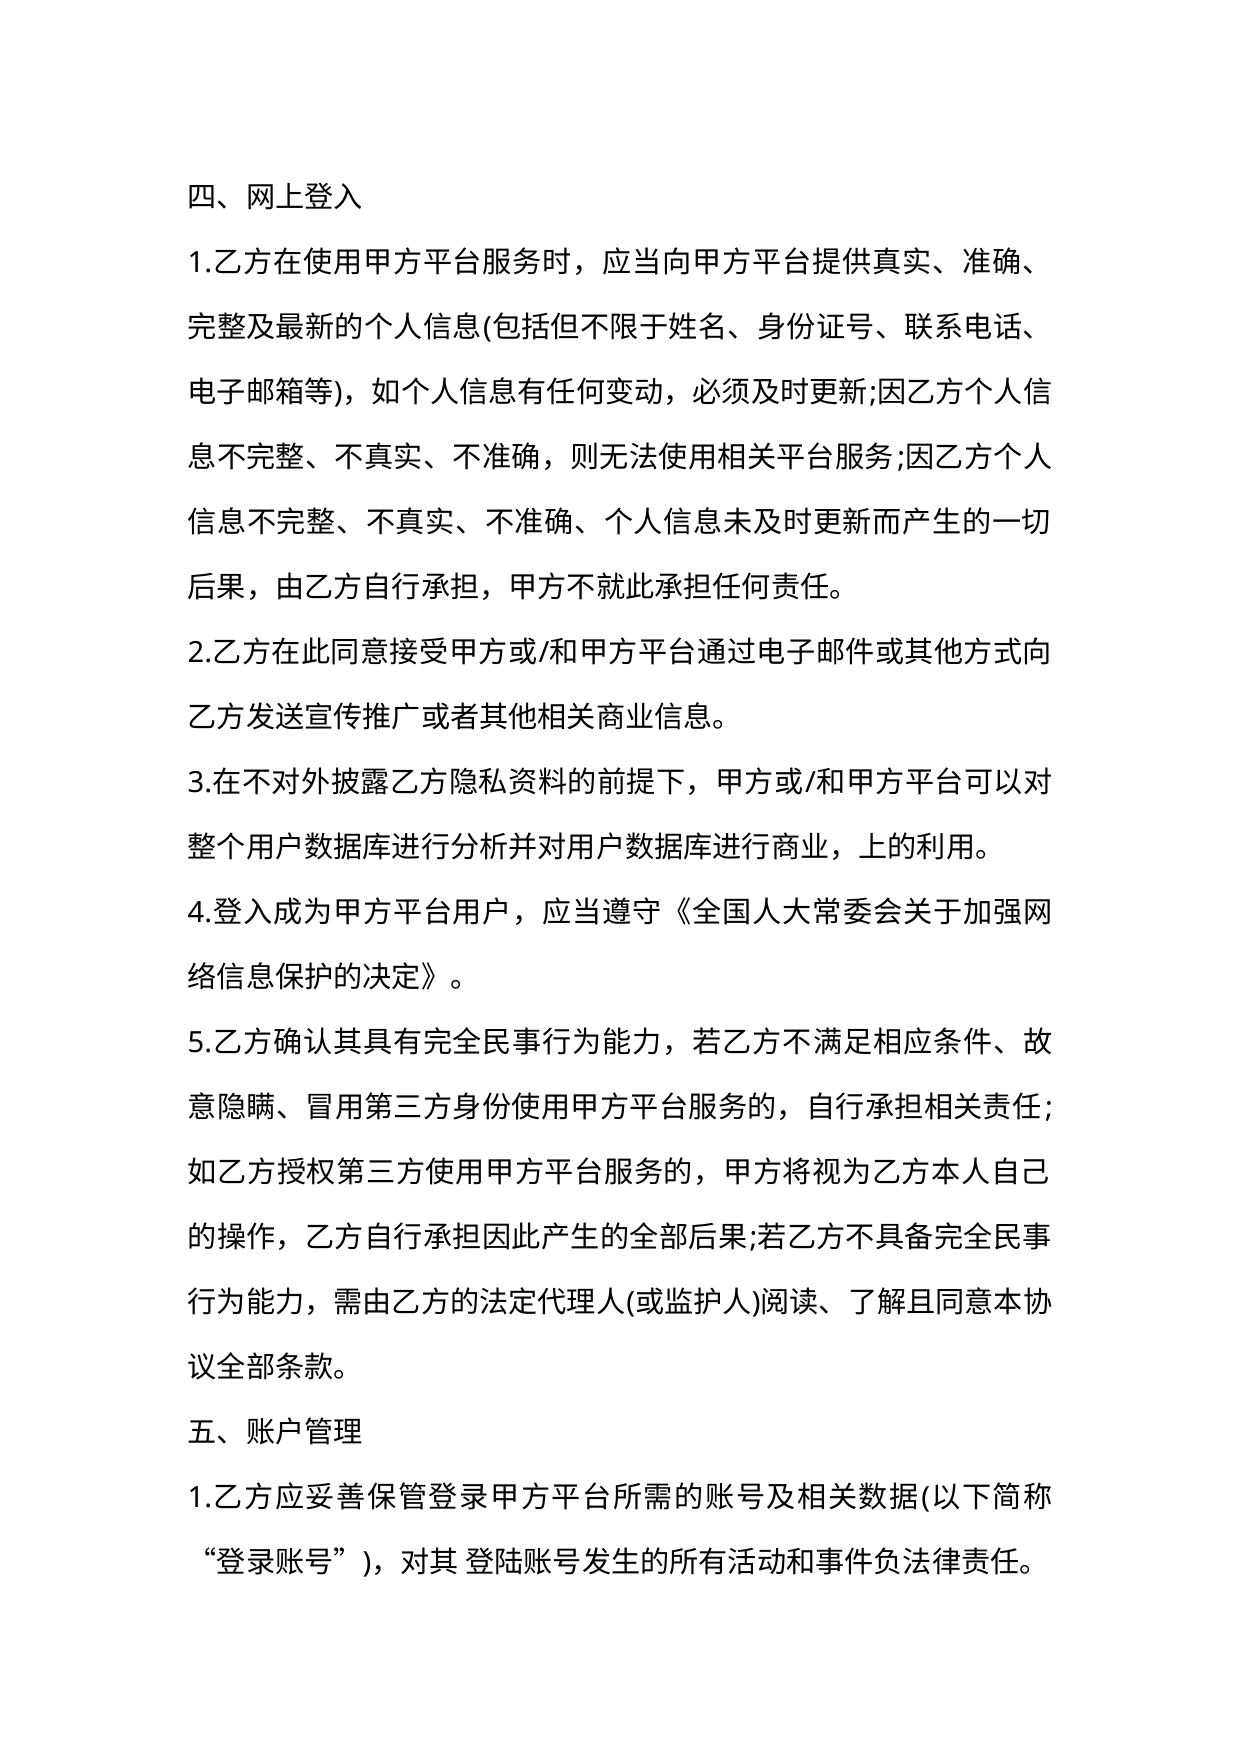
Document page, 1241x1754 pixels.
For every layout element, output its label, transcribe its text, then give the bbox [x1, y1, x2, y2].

text 3.在不对外披露乙方隐私资料的前提下，甲方或/和甲方平台可以对整个用户数据库进行分析并对用户数据库进行商业，上的利用。 [187, 747, 1053, 877]
text 1.乙方在使用甲方平台服务时，应当向甲方平台提供真实、准确、完整及最新的个人信息(包括但不限于姓名、身份证号、联系电话、电子邮箱等)，如个人信息有任何变动，必须及时更新;因乙方个人信息不完整、不真实、不准确，则无法使用相关平台服务;因乙方个人信息不完整、不真实、不准确、个人信息未及时更新而产生的一切后果，由乙方自行承担，甲方不就此承担任何责任。 [187, 227, 1053, 617]
text 5.乙方确认其具有完全民事行为能力，若乙方不满足相应条件、故意隐瞒、冒用第三方身份使用甲方平台服务的，自行承担相关责任;如乙方授权第三方使用甲方平台服务的，甲方将视为乙方本人自己的操作，乙方自行承担因此产生的全部后果;若乙方不具备完全民事行为能力，需由乙方的法定代理人(或监护人)阅读、了解且同意本协议全部条款。 [187, 1007, 1053, 1397]
text 4.登入成为甲方平台用户，应当遵守《全国人大常委会关于加强网络信息保护的决定》。 [187, 877, 1053, 1007]
text 四、网上登入 [187, 162, 1053, 227]
text 2.乙方在此同意接受甲方或/和甲方平台通过电子邮件或其他方式向乙方发送宣传推广或者其他相关商业信息。 [187, 617, 1053, 747]
text 1.乙方应妥善保管登录甲方平台所需的账号及相关数据(以下简称“登录账号”)，对其 登陆账号发生的所有活动和事件负法律责任。 [187, 1462, 1053, 1592]
text 五、账户管理 [187, 1397, 1053, 1462]
